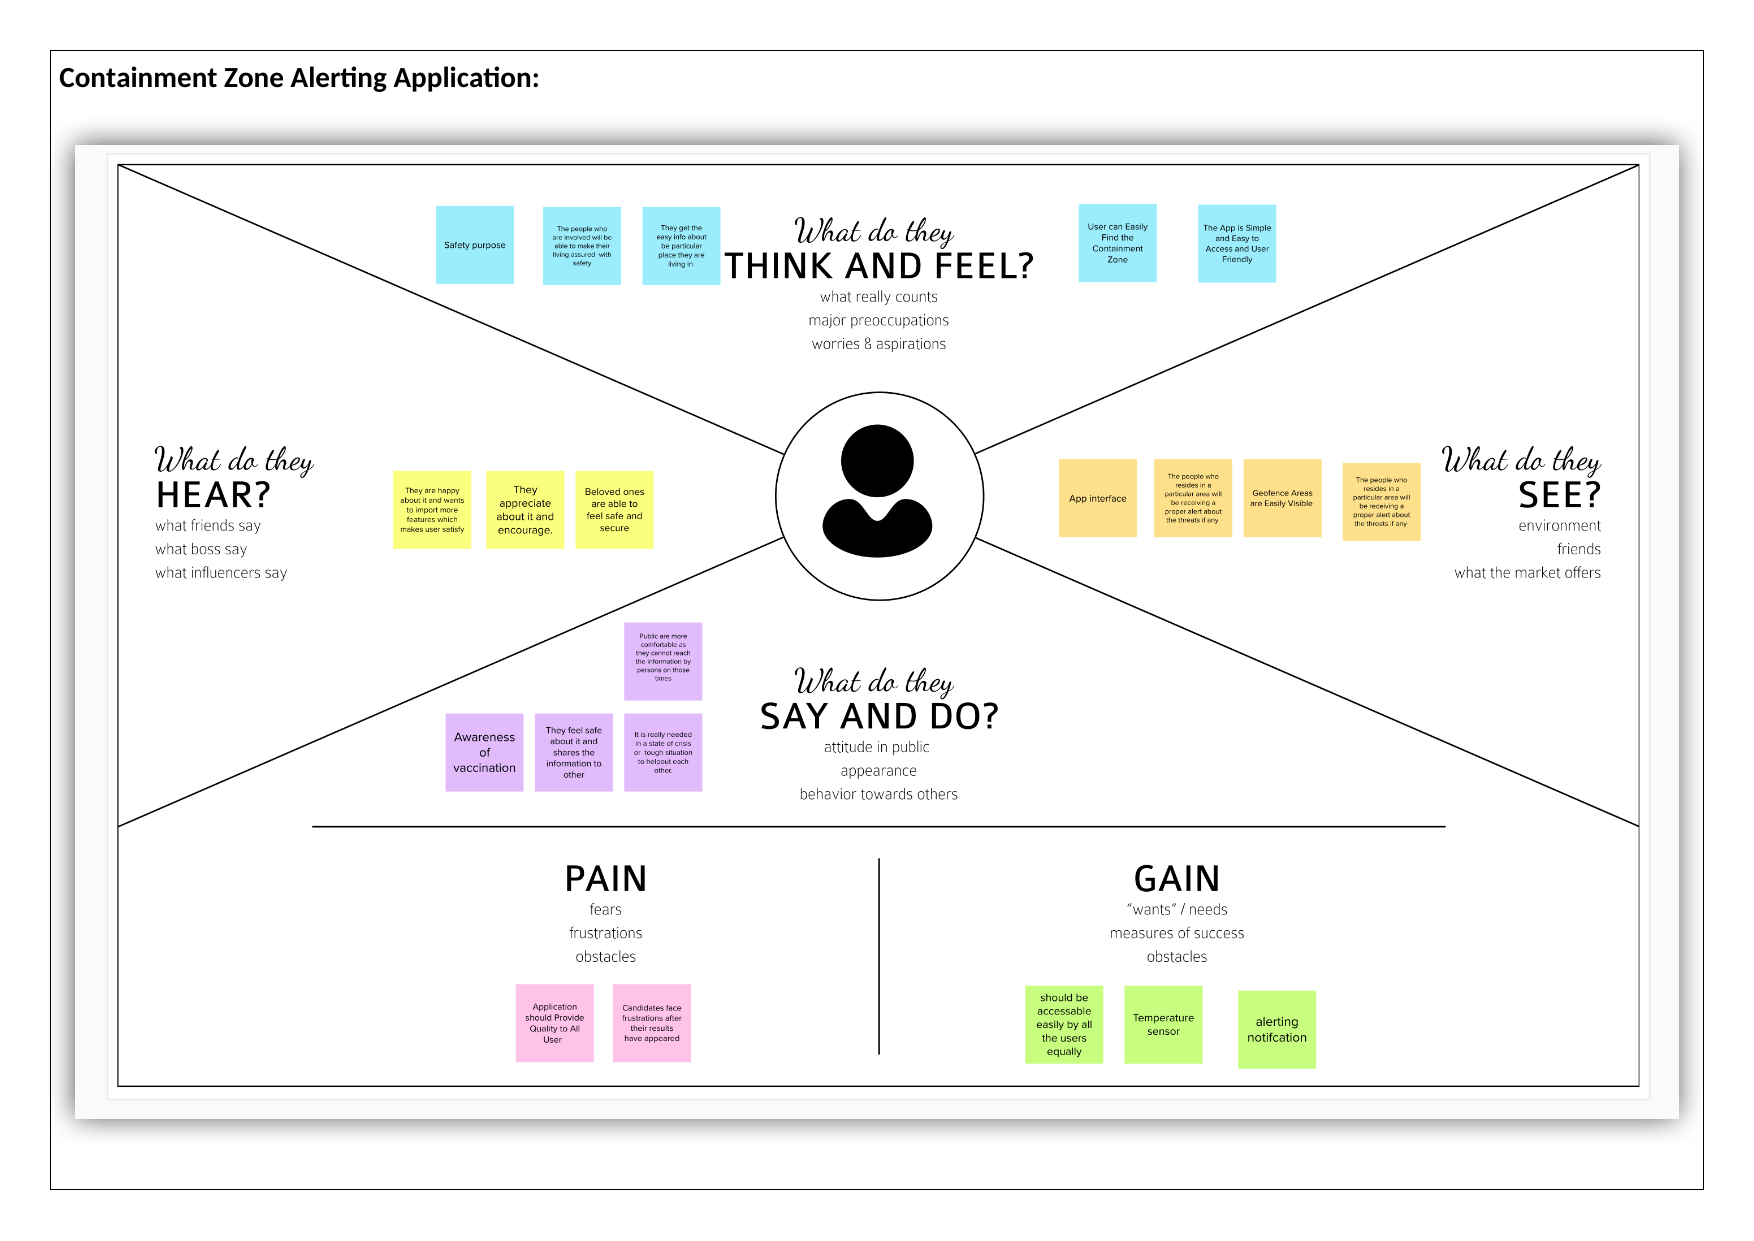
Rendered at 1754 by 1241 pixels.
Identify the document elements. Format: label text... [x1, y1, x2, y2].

picture [75, 145, 1679, 1119]
text Containment Zone Alerting Application: [59, 59, 1698, 95]
